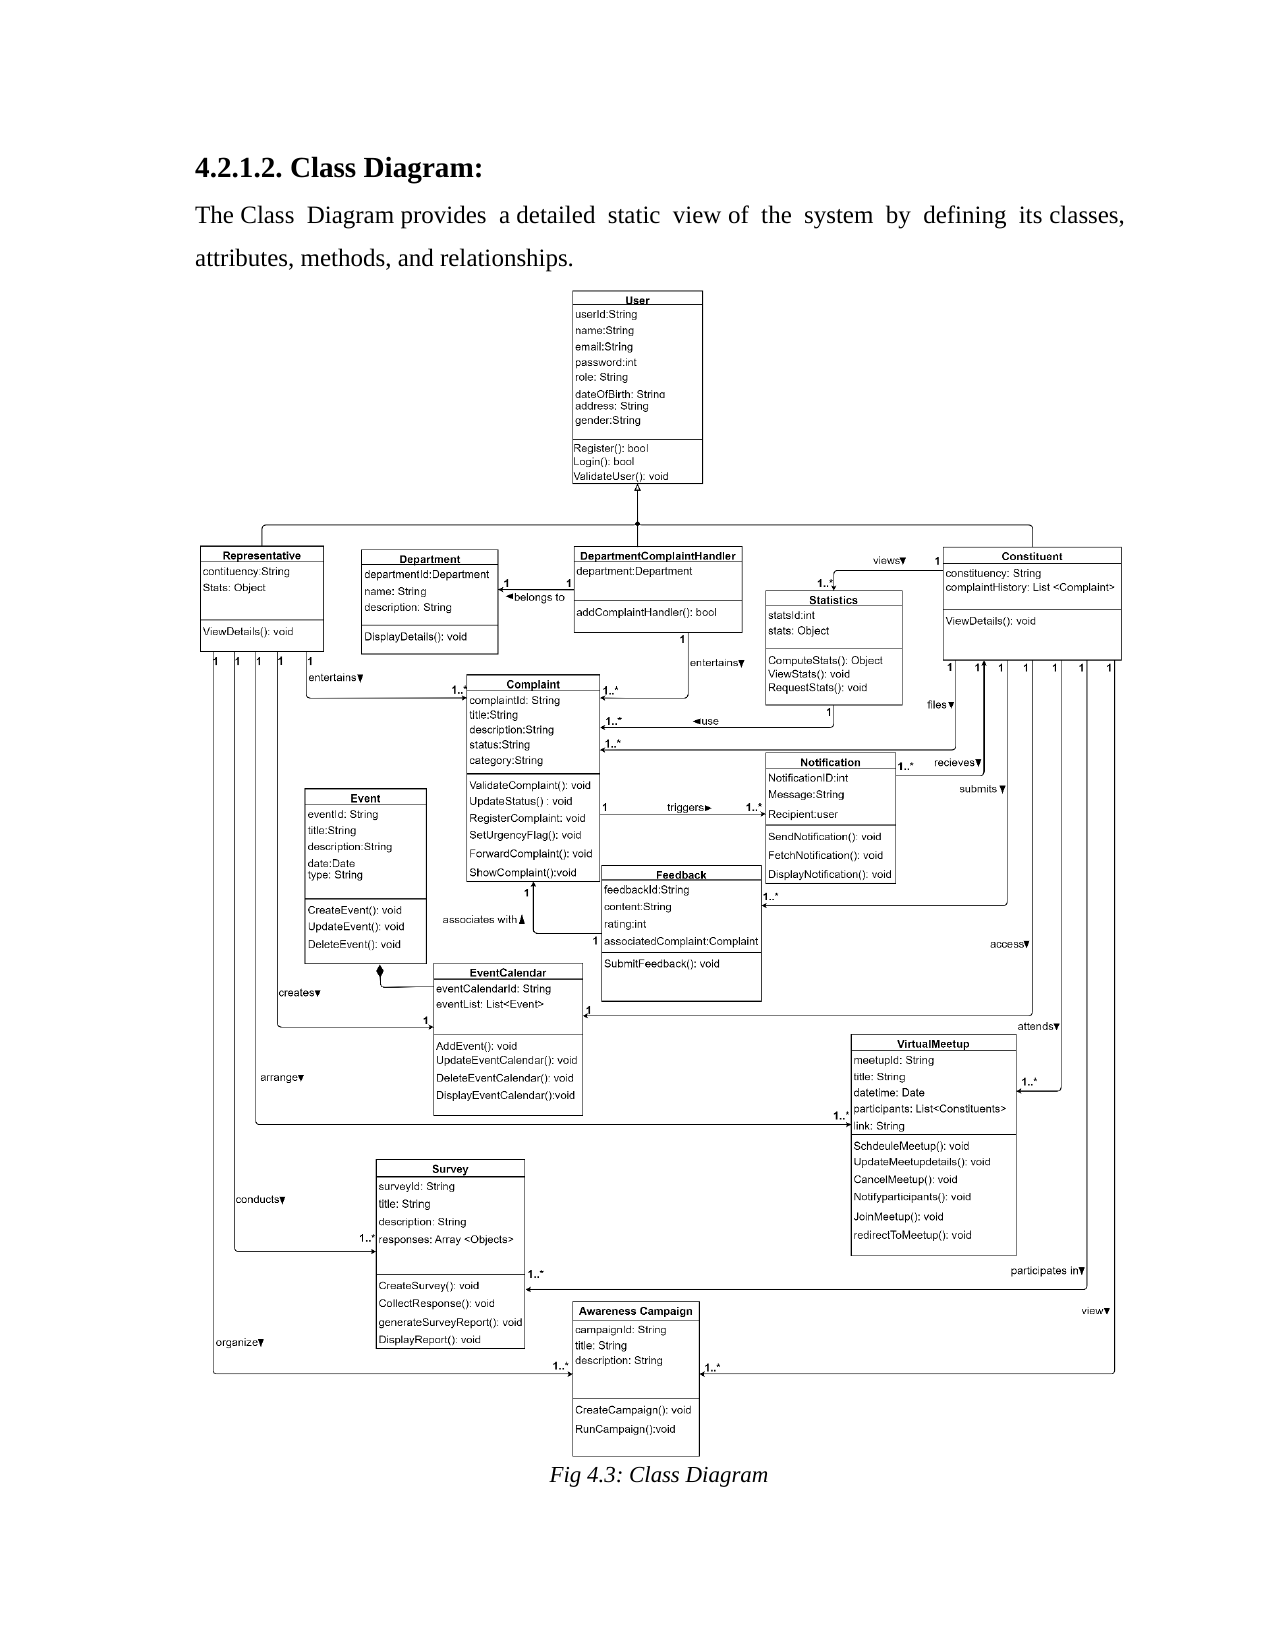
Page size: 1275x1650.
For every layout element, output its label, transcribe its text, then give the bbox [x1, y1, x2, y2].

text The Class Diagram provides a detailed static view of the system by defining its classes, attributes, methods, and relationships. [195, 200, 1125, 272]
text Fig 4.3: Class Diagram [195, 1461, 1125, 1487]
subtitle 4.2.1.2. Class Diagram: [195, 150, 1125, 183]
picture [195, 286, 1125, 1461]
